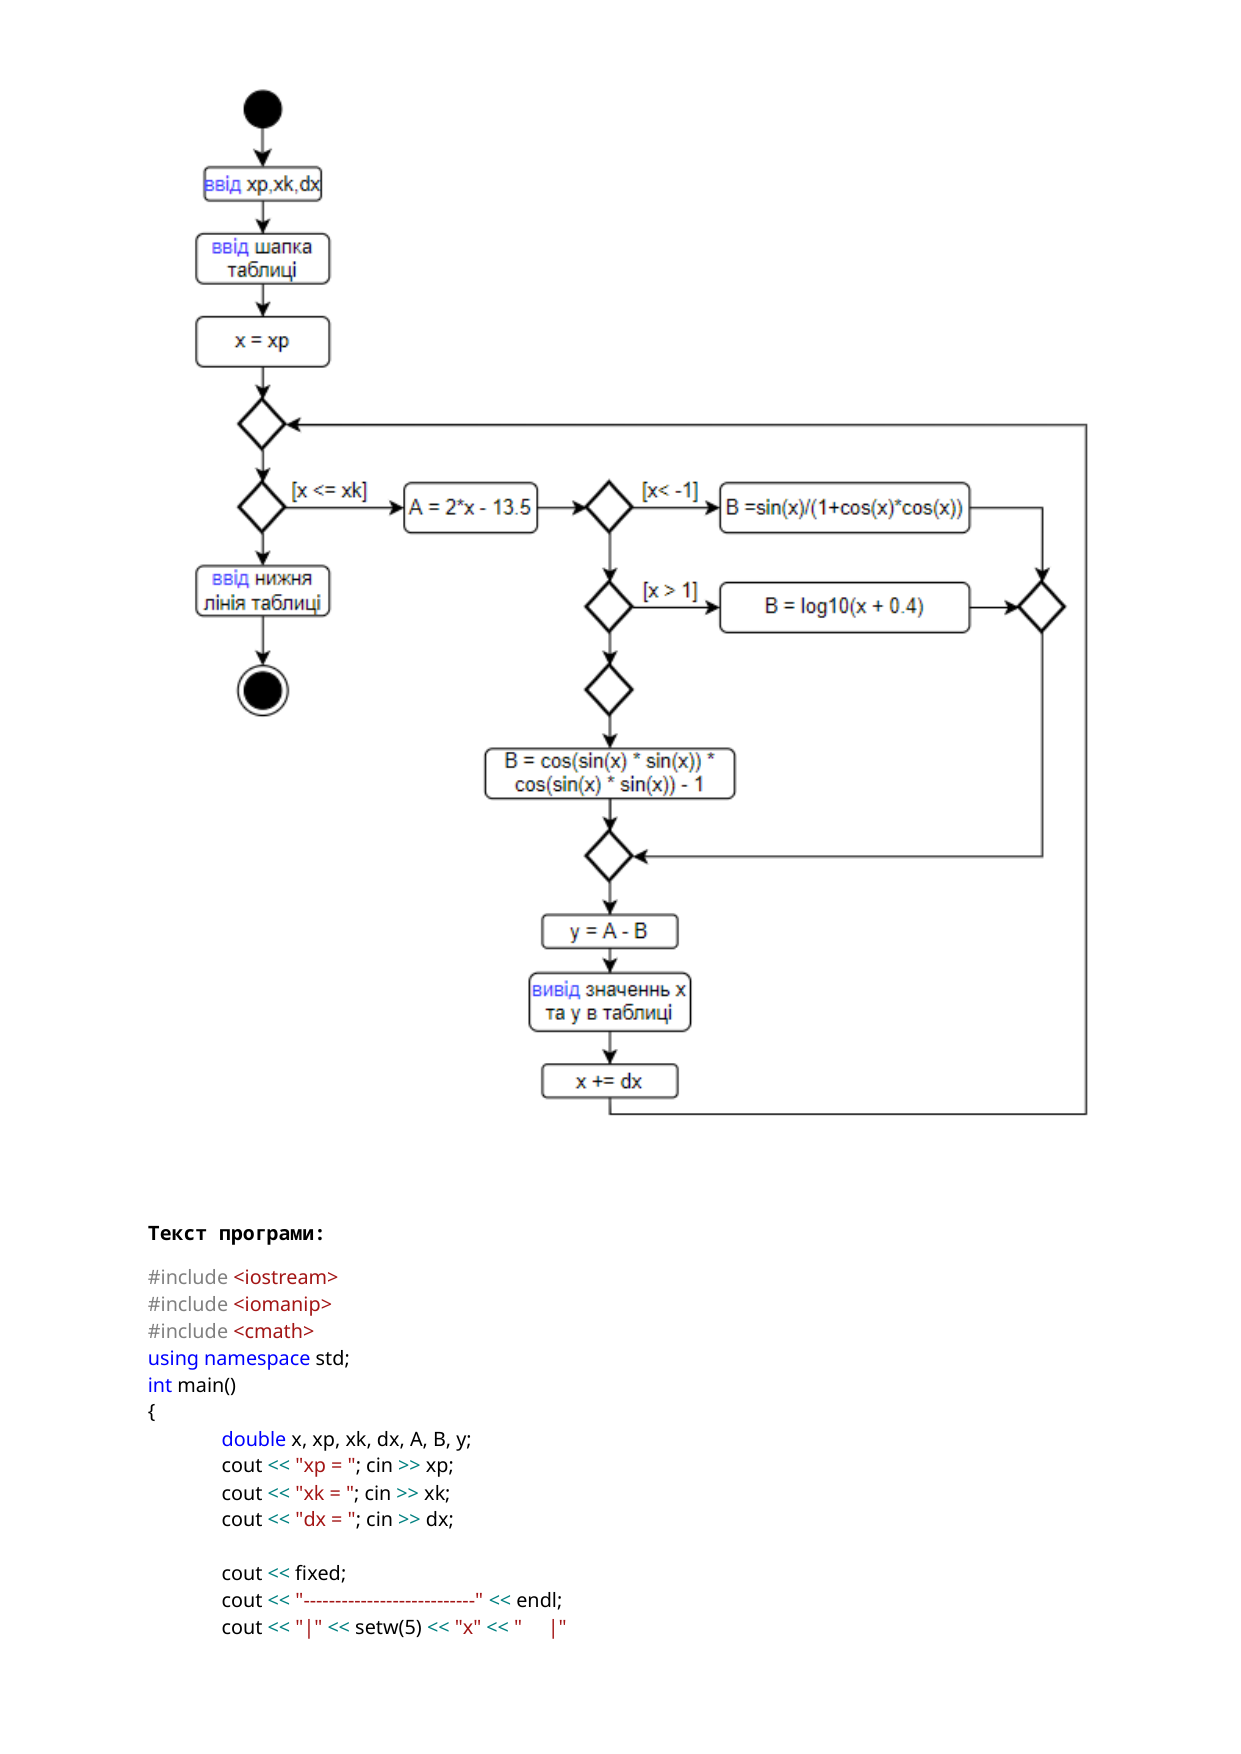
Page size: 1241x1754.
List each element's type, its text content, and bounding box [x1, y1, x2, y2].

text #include <iostream> [148, 1263, 1152, 1290]
text #include <iomanip> [148, 1290, 1152, 1317]
text Текст програми: [148, 1219, 1152, 1246]
text cout << "dx = "; cin >> dx; [148, 1506, 1152, 1533]
text cout << "xk = "; cin >> xk; [148, 1479, 1152, 1506]
text double x, xp, xk, dx, A, B, y; [148, 1425, 1152, 1452]
text using namespace std; [148, 1344, 1152, 1371]
text cout << fixed; [148, 1560, 1152, 1587]
text #include <cmath> [148, 1317, 1152, 1344]
text cout << "|" << setw(5) << "x" << " |" [148, 1614, 1152, 1641]
picture [147, 88, 1147, 1159]
text { [148, 1398, 1152, 1425]
text cout << "xp = "; cin >> xp; [148, 1452, 1152, 1479]
text int main() [148, 1371, 1152, 1398]
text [148, 1587, 1152, 1614]
